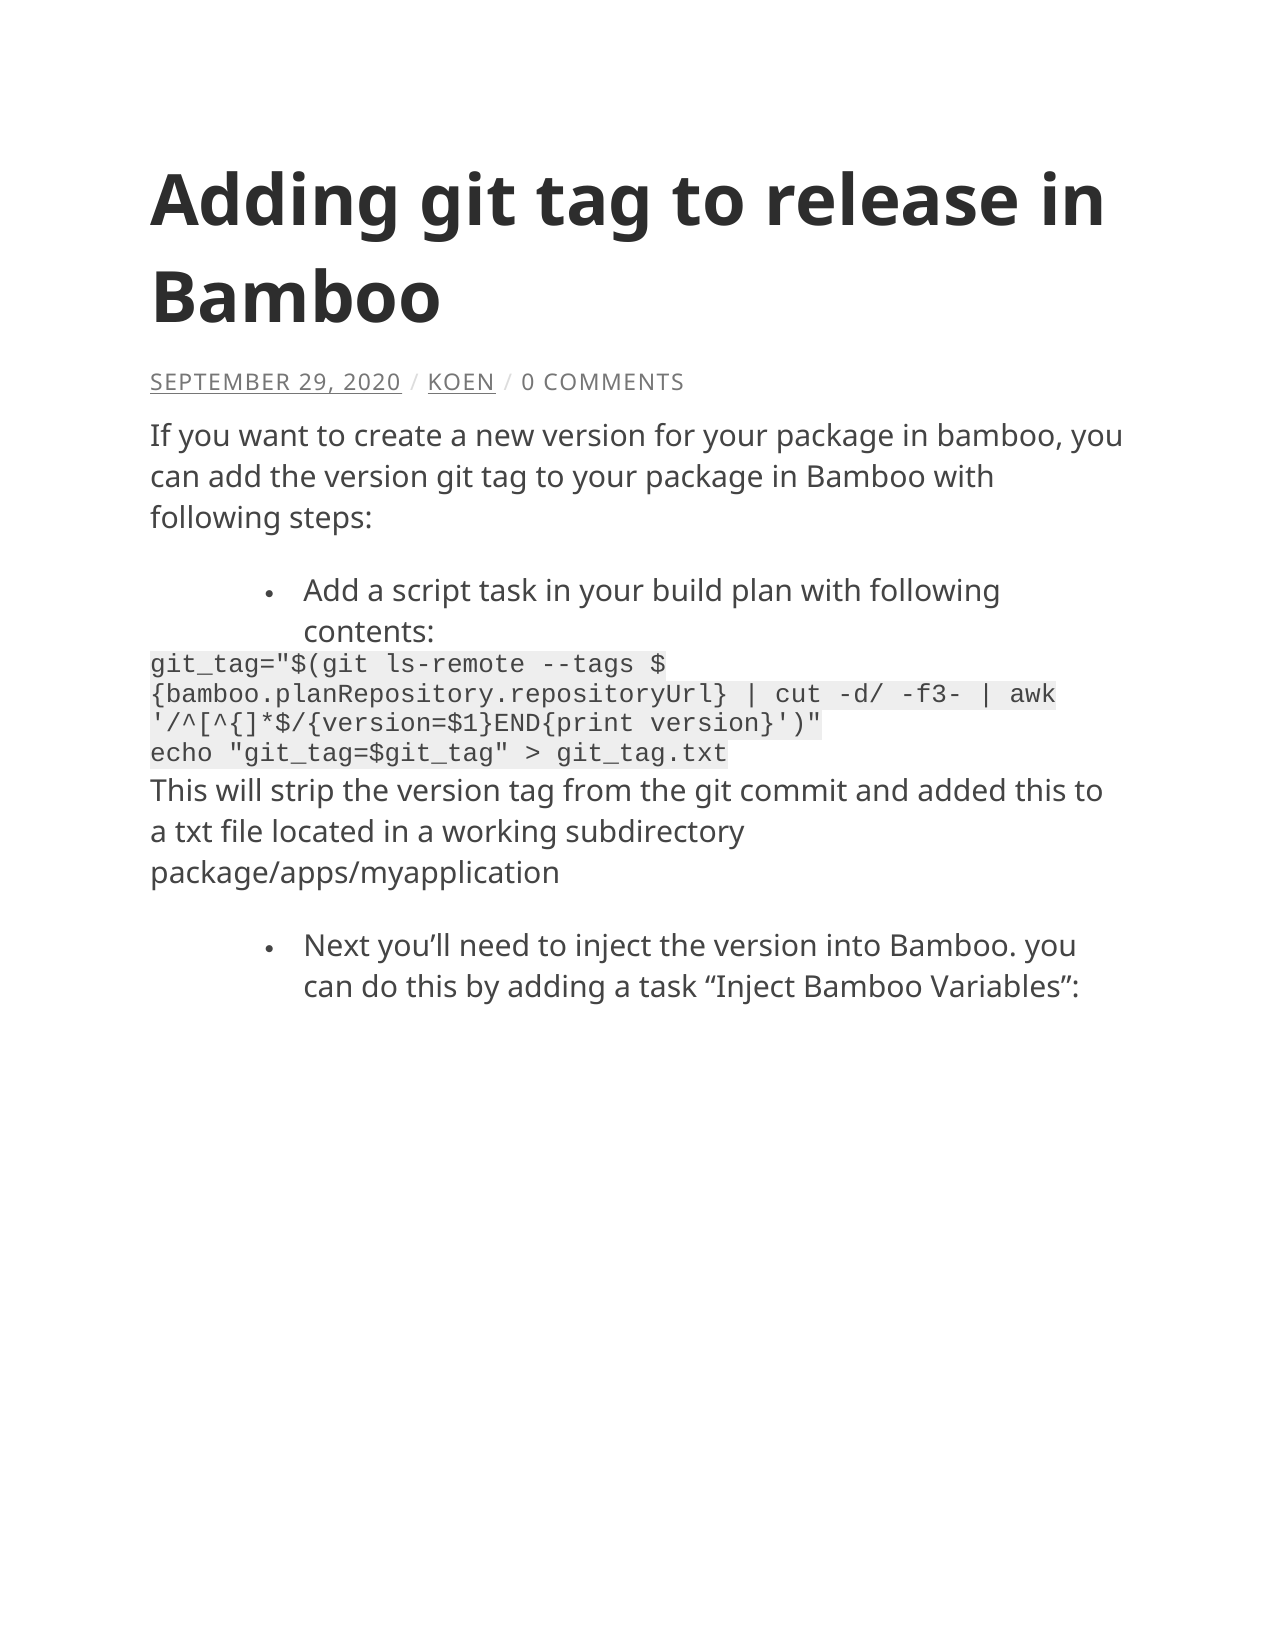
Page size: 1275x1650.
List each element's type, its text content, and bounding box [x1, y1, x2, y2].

text If you want to create a new version for your package in bamboo, you can add the version git tag to your package in Bamboo with following steps: [150, 414, 1125, 538]
text git_tag="$(git ls-remote --tags ${bamboo.planRepository.repositoryUrl} | cut -d/ -f3- | awk '/^[^{]*$/{version=$1}END{print version}')" echo "git_tag=$git_tag" > git_tag.txt [666, 651, 1125, 769]
text SEPTEMBER 29, 2020 / KOEN / 0 COMMENTS [150, 366, 1125, 398]
text This will strip the version tag from the git commit and added this to a txt file located in a working subdirectory package/apps/myapplication [150, 769, 1125, 893]
text Adding git tag to release in Bamboo [150, 150, 1125, 343]
list Next you’ll need to inject the version into Bamboo. you can do this by adding a task “Inject Bamboo Variables”: [266, 924, 1125, 1006]
list Add a script task in your build plan with following contents: [266, 569, 1125, 651]
